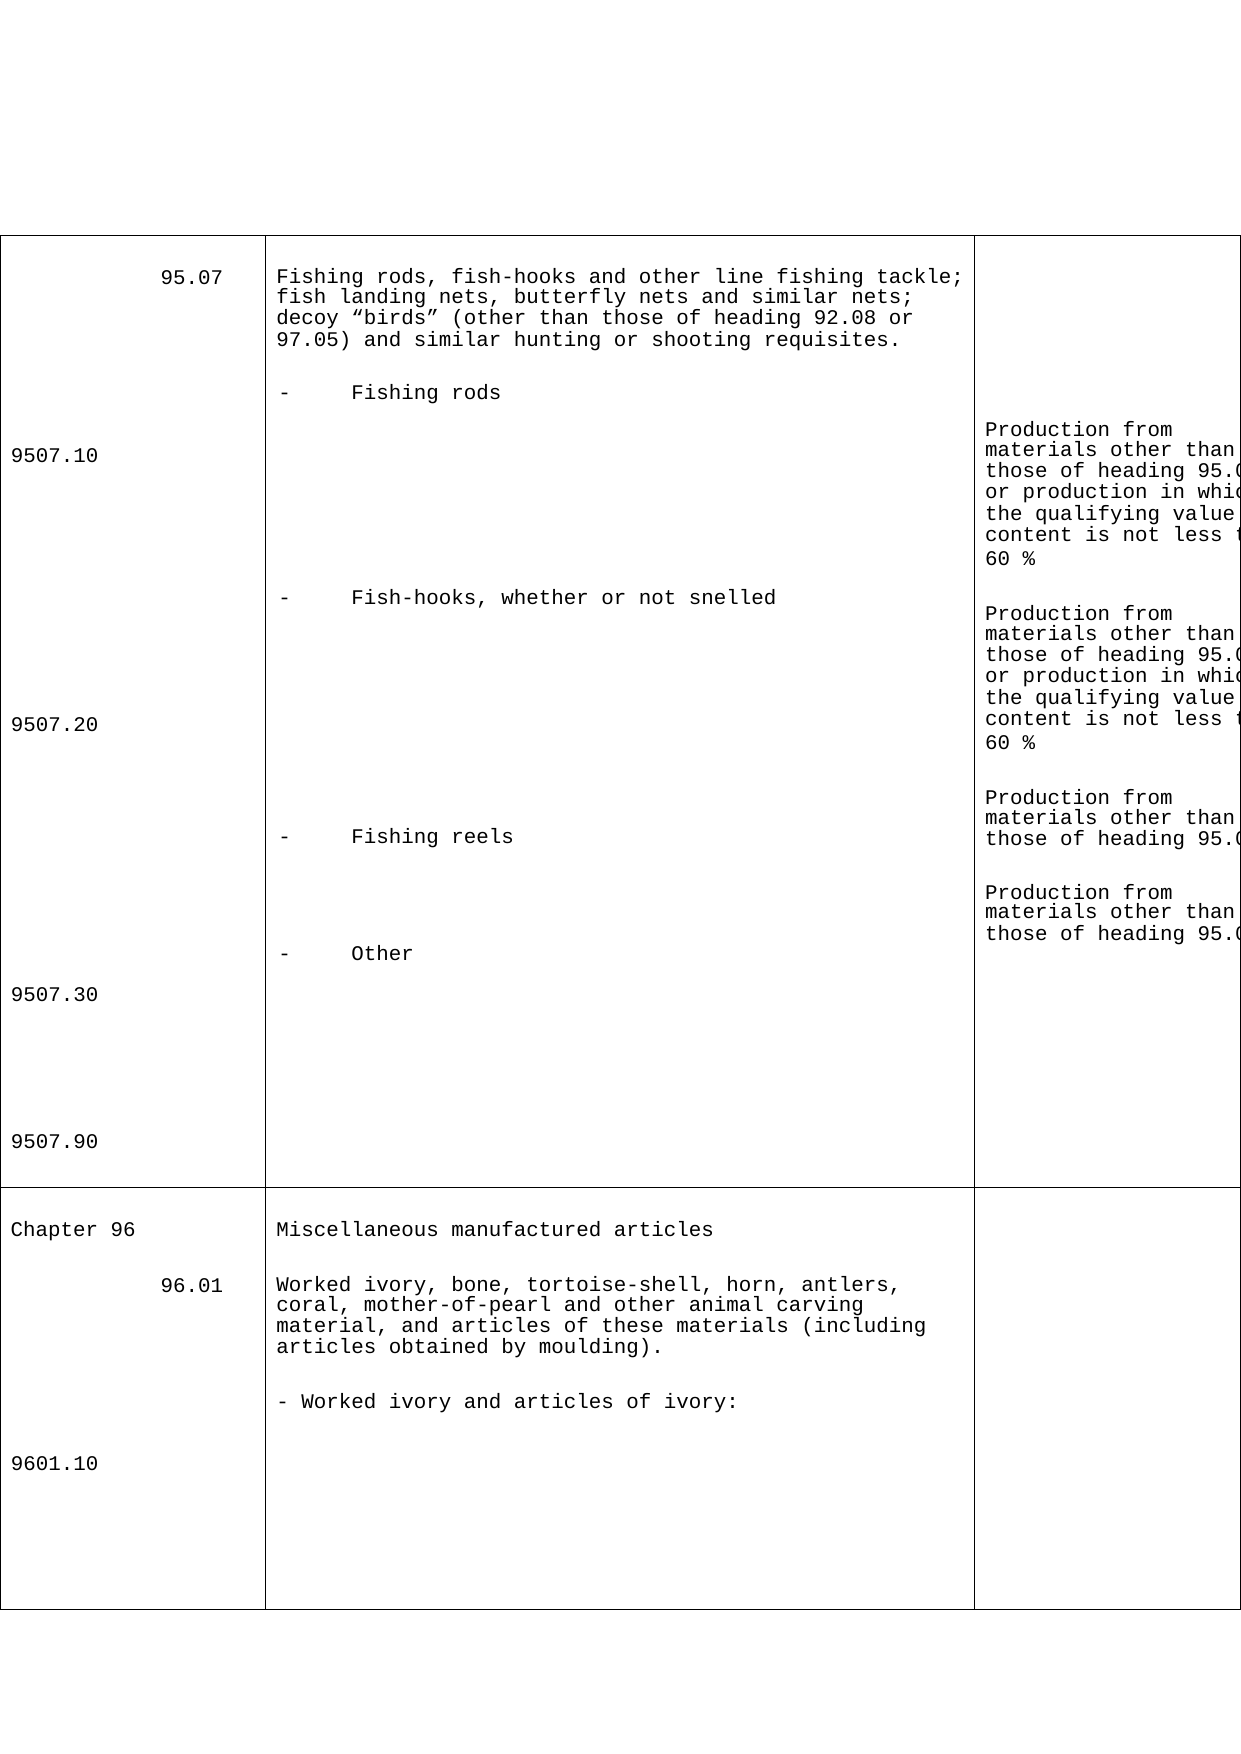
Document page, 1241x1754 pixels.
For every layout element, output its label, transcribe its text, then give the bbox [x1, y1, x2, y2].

table_cell Miscellaneous manufactured articles Worked ivory, bone, tortoise-shell, horn, antlers, coral, mother-of-pearl and other animal carving material, and articles of these materials (including articles obtained by moulding). - Worked ivory and articles of ivory: [266, 1188, 974, 1608]
table_header 95.07 9507.10 9507.20 9507.30 9507.90 [1, 236, 265, 1187]
table_cell [975, 1188, 1240, 1608]
table_cell Chapter 96 96.01 9601.10 [1, 1188, 265, 1608]
table_header Production from materials other than those of heading 95.07; or production in which the qualifying value content is not less than 60 % Production from materials other than those of heading 95.07; or production in which the qualifying value content is not less than 60 % Production from materials other than those of heading 95.07 Production from materials other than those of heading 95.07 [975, 236, 1240, 1187]
table_header Fishing rods, fish-hooks and other line fishing tackle; fish landing nets, butterfly nets and similar nets; decoy “birds” (other than those of heading 92.08 or 97.05) and similar hunting or shooting requisites. Fishing rods Fish-hooks, whether or not snelled Fishing reels Other [266, 236, 974, 1187]
